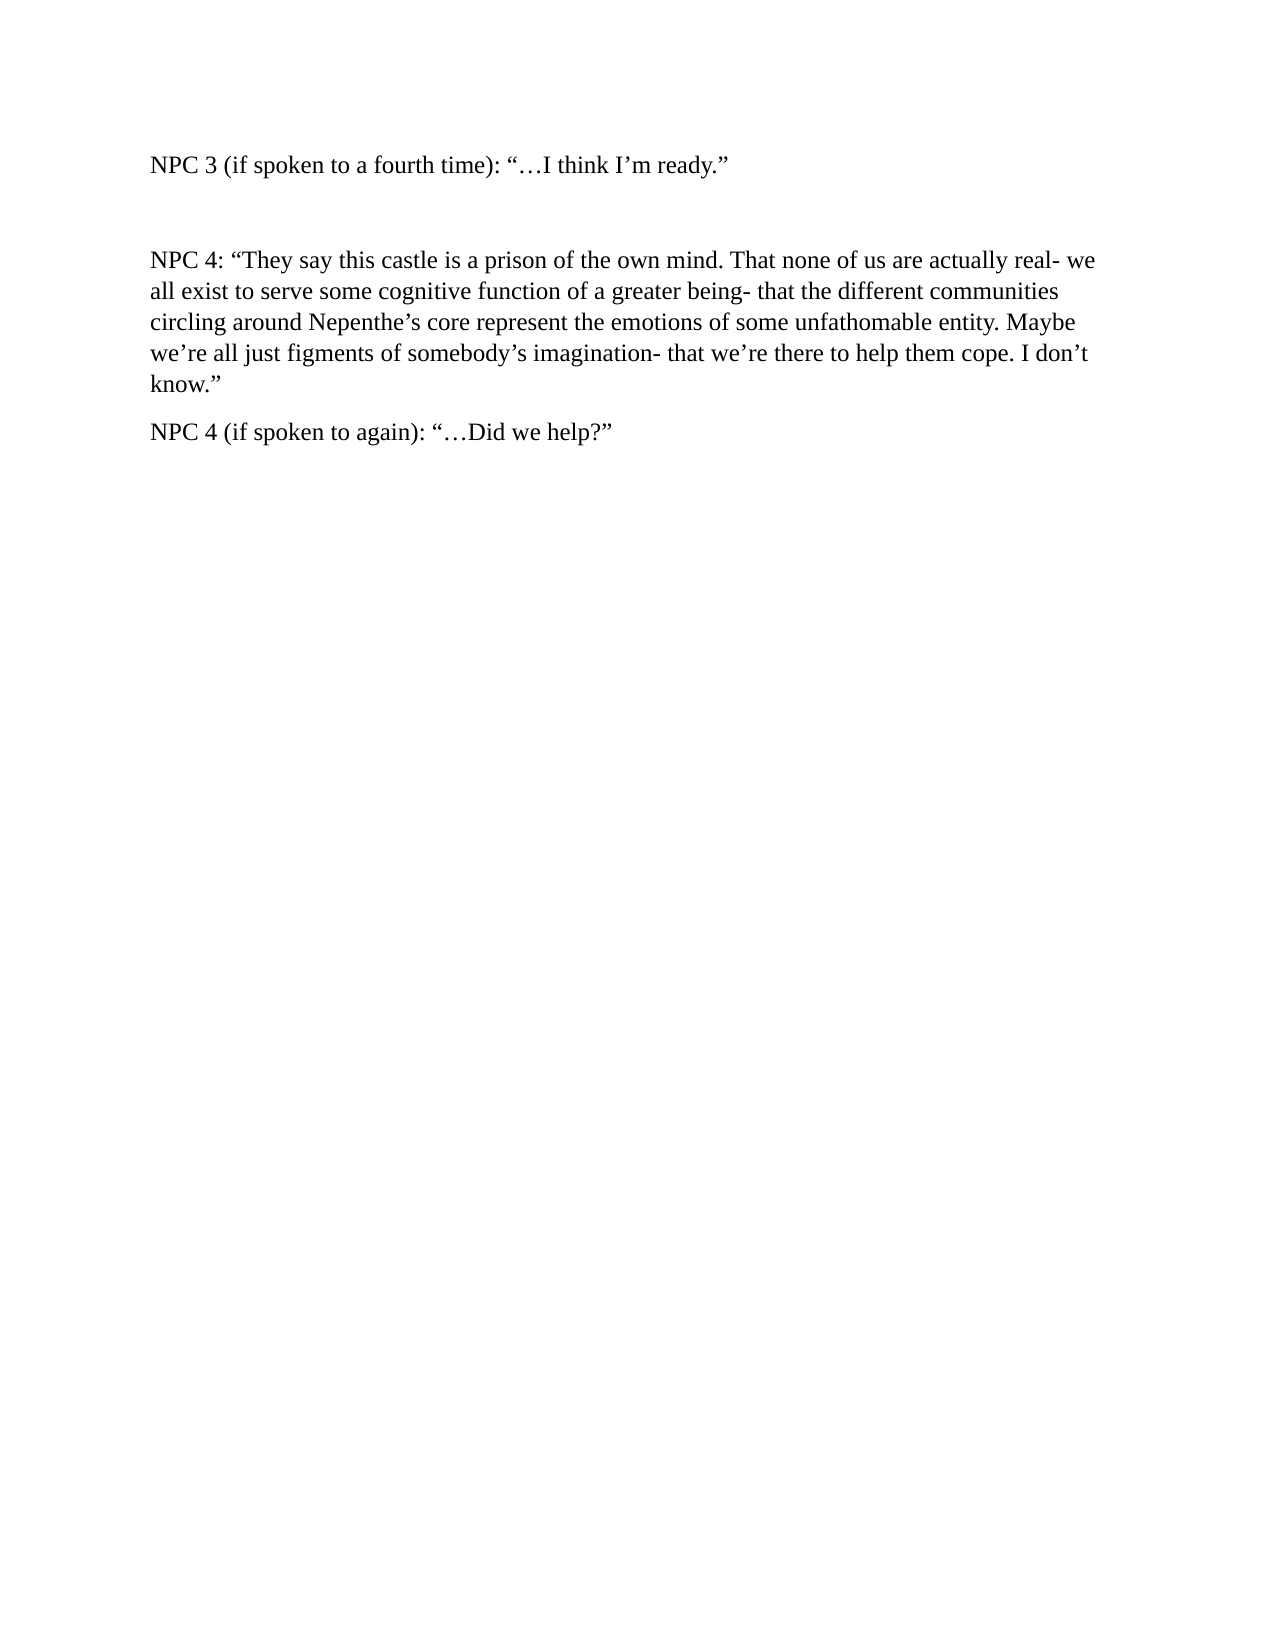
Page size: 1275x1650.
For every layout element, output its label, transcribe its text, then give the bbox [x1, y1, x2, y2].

text NPC 4: “They say this castle is a prison of the own mind. That none of us are actually real- we all exist to serve some cognitive function of a greater being- that the different communities circling around Nepenthe’s core represent the emotions of some unfathomable entity. Maybe we’re all just figments of somebody’s imagination- that we’re there to help them cope. I don’t know.” [150, 245, 1125, 398]
text NPC 4 (if spoken to again): “…Did we help?” [150, 417, 1125, 446]
text NPC 3 (if spoken to a fourth time): “…I think I’m ready.” [150, 150, 1125, 179]
